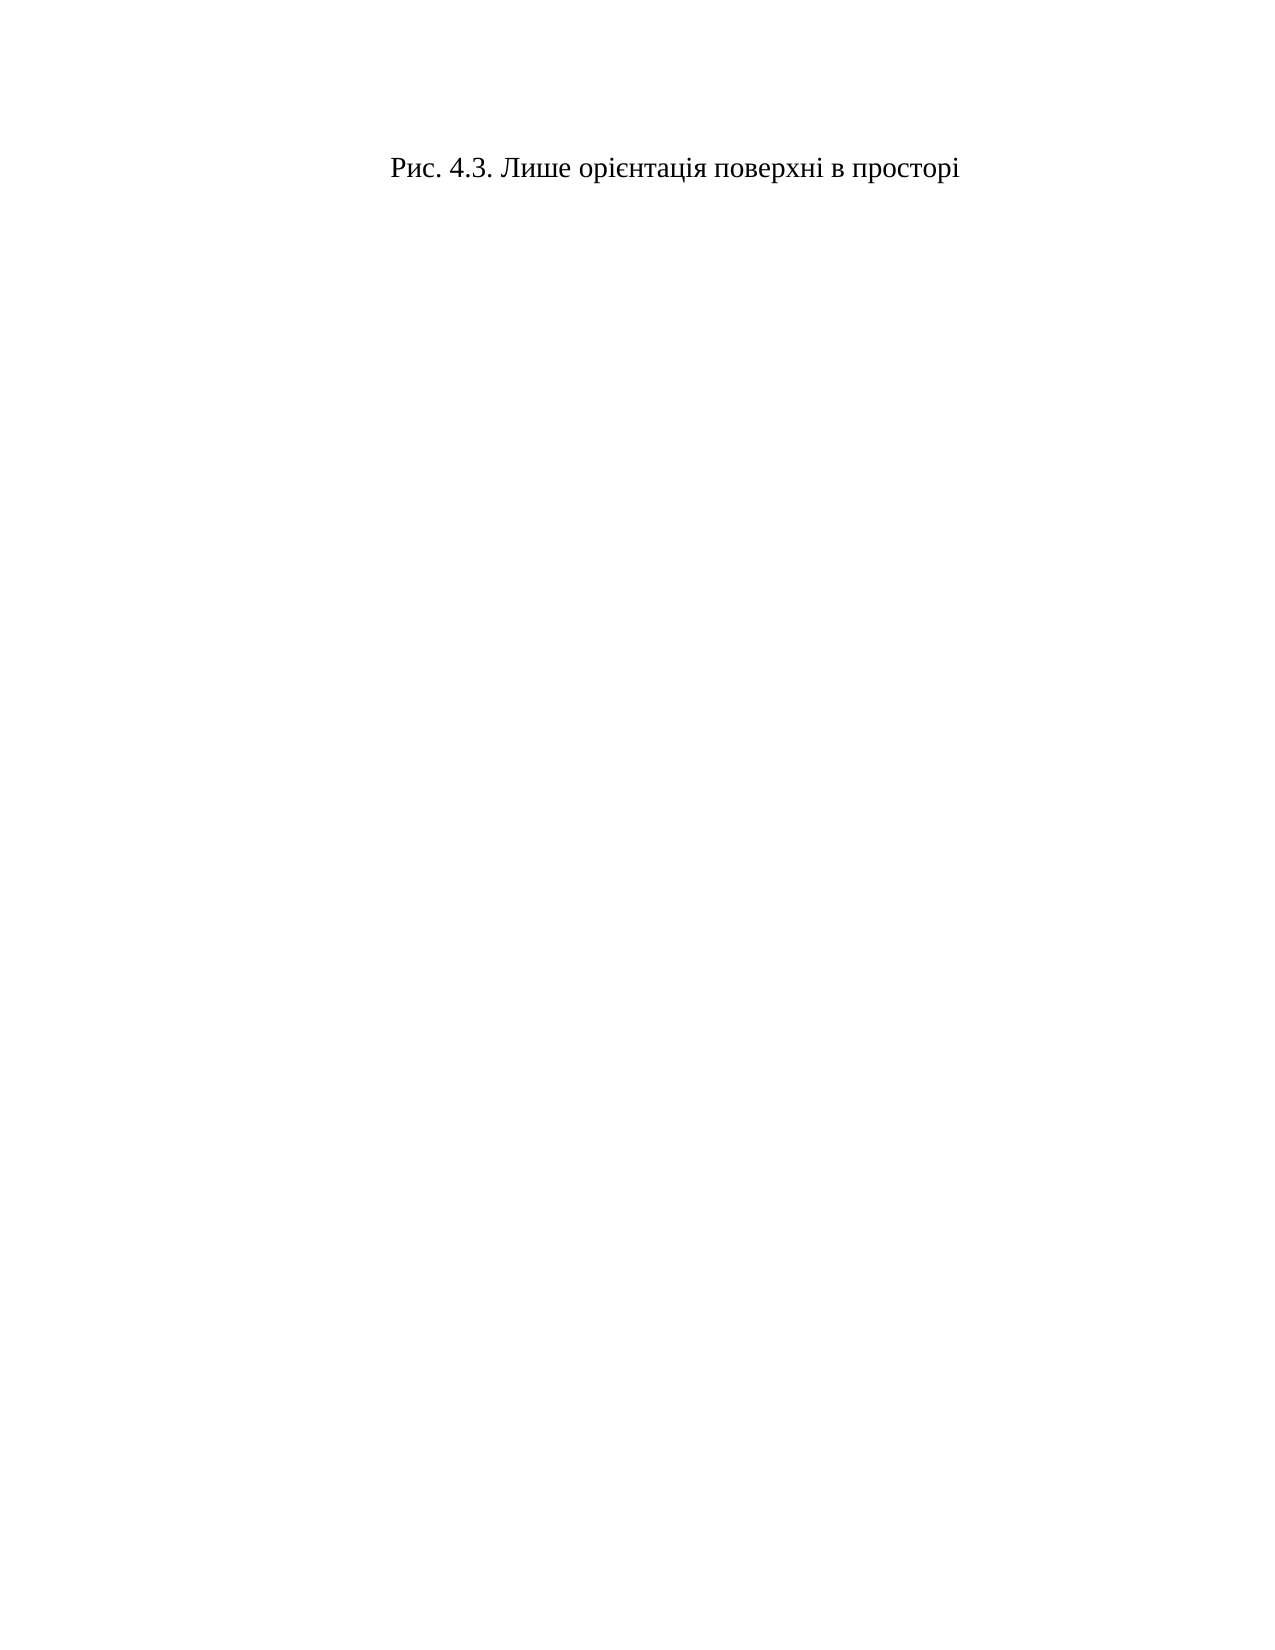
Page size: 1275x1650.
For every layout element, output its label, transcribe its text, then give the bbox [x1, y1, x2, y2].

subtitle Рис. 4.3. Лише орієнтація поверхні в просторі [225, 150, 1125, 183]
